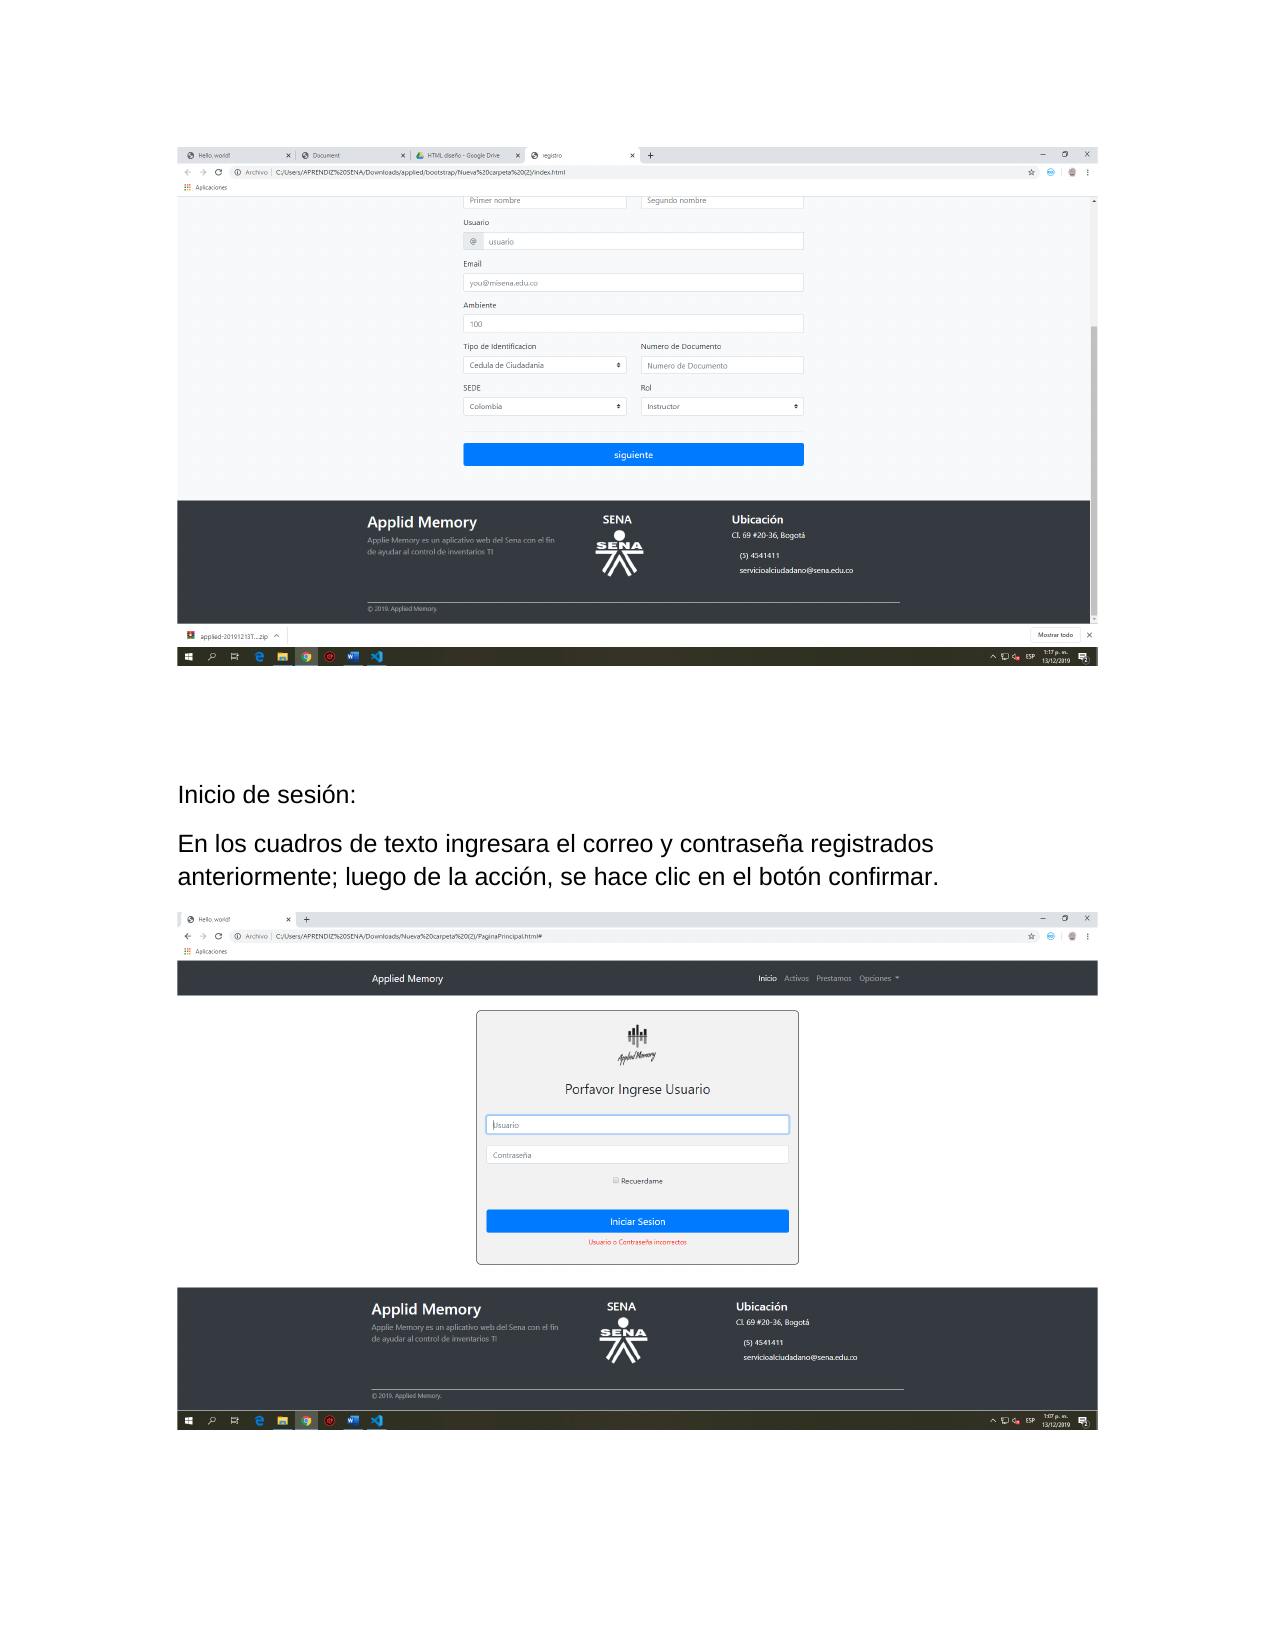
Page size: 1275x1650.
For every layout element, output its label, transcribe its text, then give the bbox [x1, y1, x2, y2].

picture [177, 147, 1098, 666]
text En los cuadros de texto ingresara el correo y contraseña registrados anteriormente; luego de la acción, se hace clic en el botón confirmar. [177, 829, 1098, 891]
text Inicio de sesión: [177, 780, 1098, 808]
picture [177, 912, 1098, 1430]
